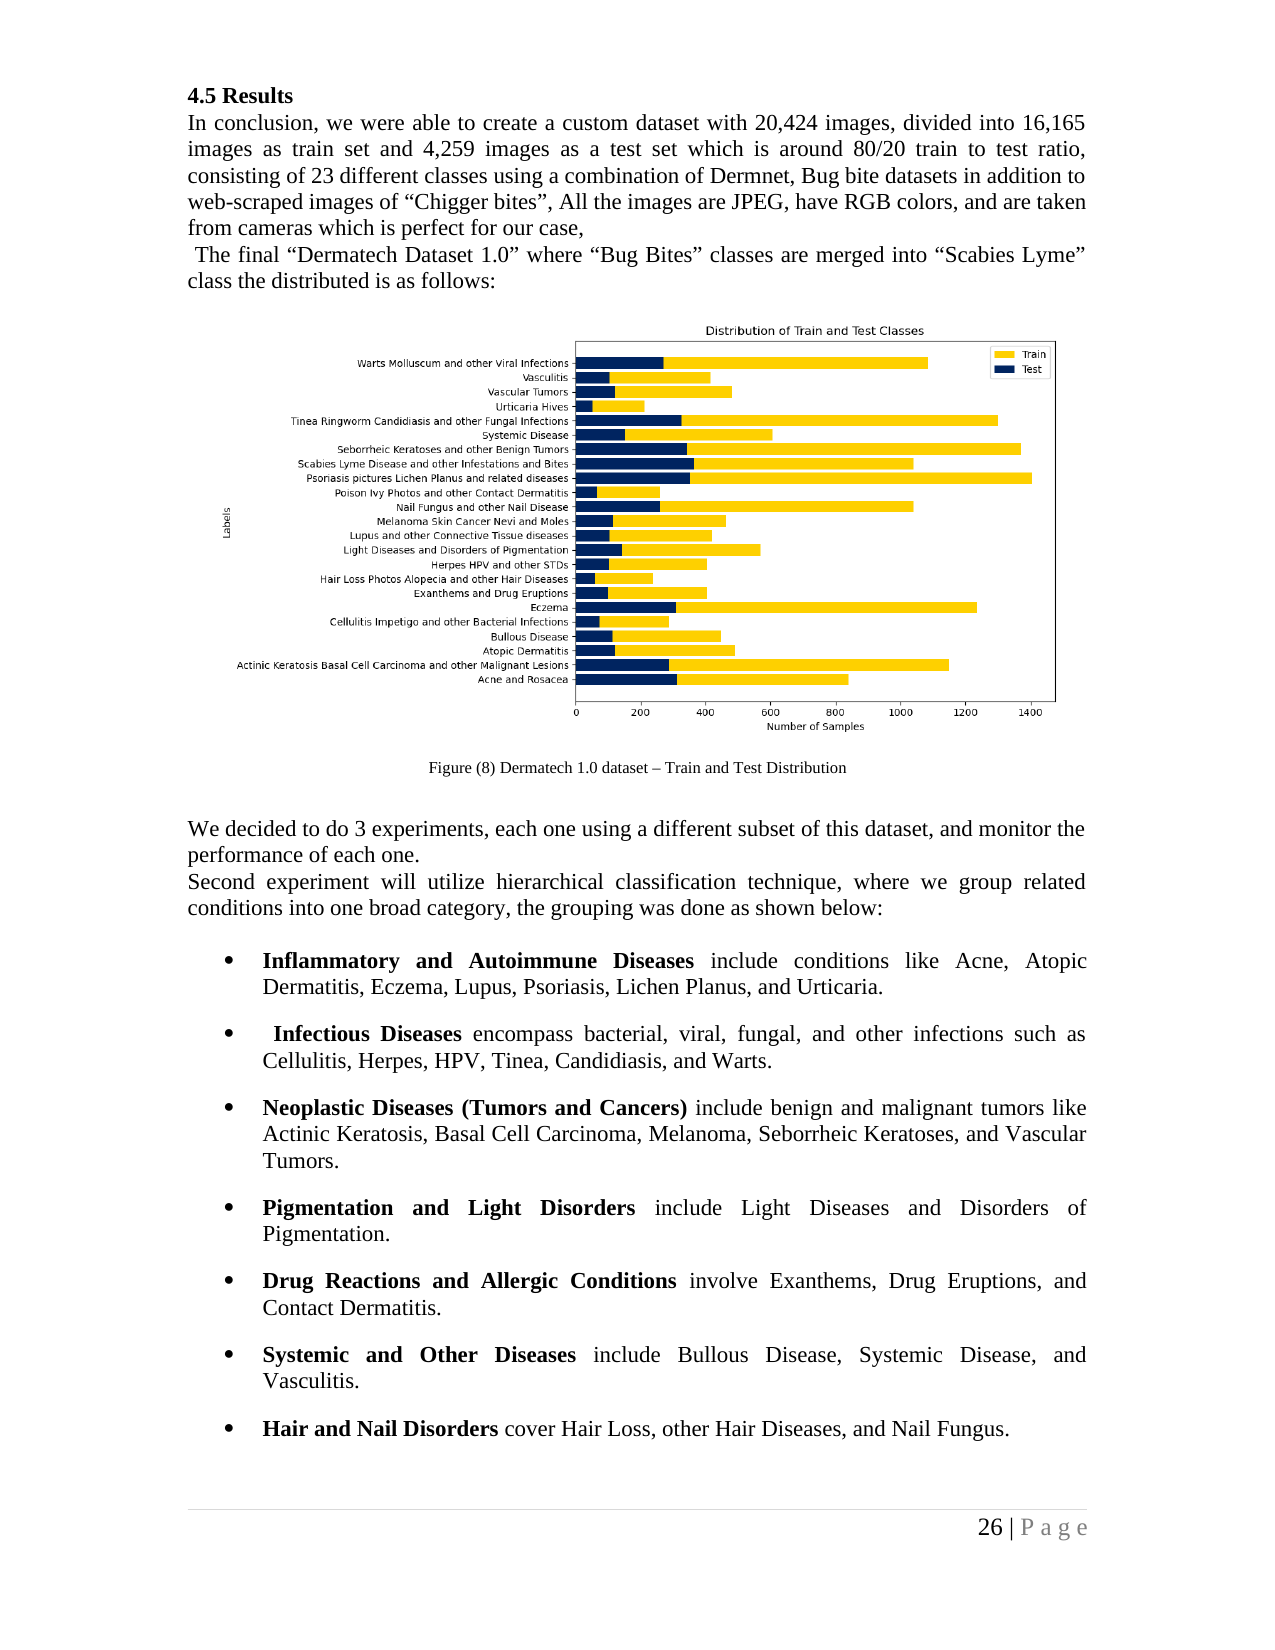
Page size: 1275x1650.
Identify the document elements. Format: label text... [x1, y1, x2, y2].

list Pigmentation and Light Disorders include Light Diseases and Disorders of Pigmentation. [225, 1194, 1087, 1247]
text The final “Dermatech Dataset 1.0” where “Bug Bites” classes are merged into “Scabies Lyme” class the distributed is as follows: [187, 241, 1087, 293]
list Infectious Diseases encompass bacterial, viral, fungal, and other infections such as Cellulitis, Herpes, HPV, Tinea, Candidiasis, and Warts. [225, 1021, 1087, 1073]
text Second experiment will utilize hierarchical classification technique, where we group related conditions into one broad category, the grouping was done as shown below: [187, 868, 1087, 921]
list Inflammatory and Autoimmune Diseases include conditions like Acne, Atopic Dermatitis, Eczema, Lupus, Psoriasis, Lichen Planus, and Urticaria. [225, 947, 1087, 1000]
list Neoplastic Diseases (Tumors and Cancers) include benign and malignant tumors like Actinic Keratosis, Basal Cell Carcinoma, Melanoma, Seborrheic Keratoses, and Vascular Tumors. [225, 1094, 1087, 1173]
text 4.5 Results [187, 83, 1087, 109]
list Hair and Nail Disorders cover Hair Loss, other Hair Diseases, and Nail Fungus. [225, 1414, 1087, 1441]
list Systemic and Other Diseases include Bullous Disease, Systemic Disease, and Vasculitis. [225, 1341, 1087, 1394]
text We decided to do 3 experiments, each one using a different subset of this dataset, and monitor the performance of each one. [187, 815, 1087, 868]
picture [215, 319, 1060, 739]
text In conclusion, we were able to create a custom dataset with 20,424 images, divided into 16,165 images as train set and 4,259 images as a test set which is around 80/20 train to test ratio, consisting of 23 different classes using a combination of Dermnet, Bug bite datasets in addition to web-scraped images of “Chigger bites”, All the images are JPEG, have RGB colors, and are taken from cameras which is perfect for our case, [187, 109, 1087, 241]
list Drug Reactions and Allergic Conditions involve Exanthems, Drug Eruptions, and Contact Dermatitis. [225, 1267, 1087, 1320]
text Figure (8) Dermatech 1.0 dataset – Train and Test Distribution [187, 758, 1087, 777]
